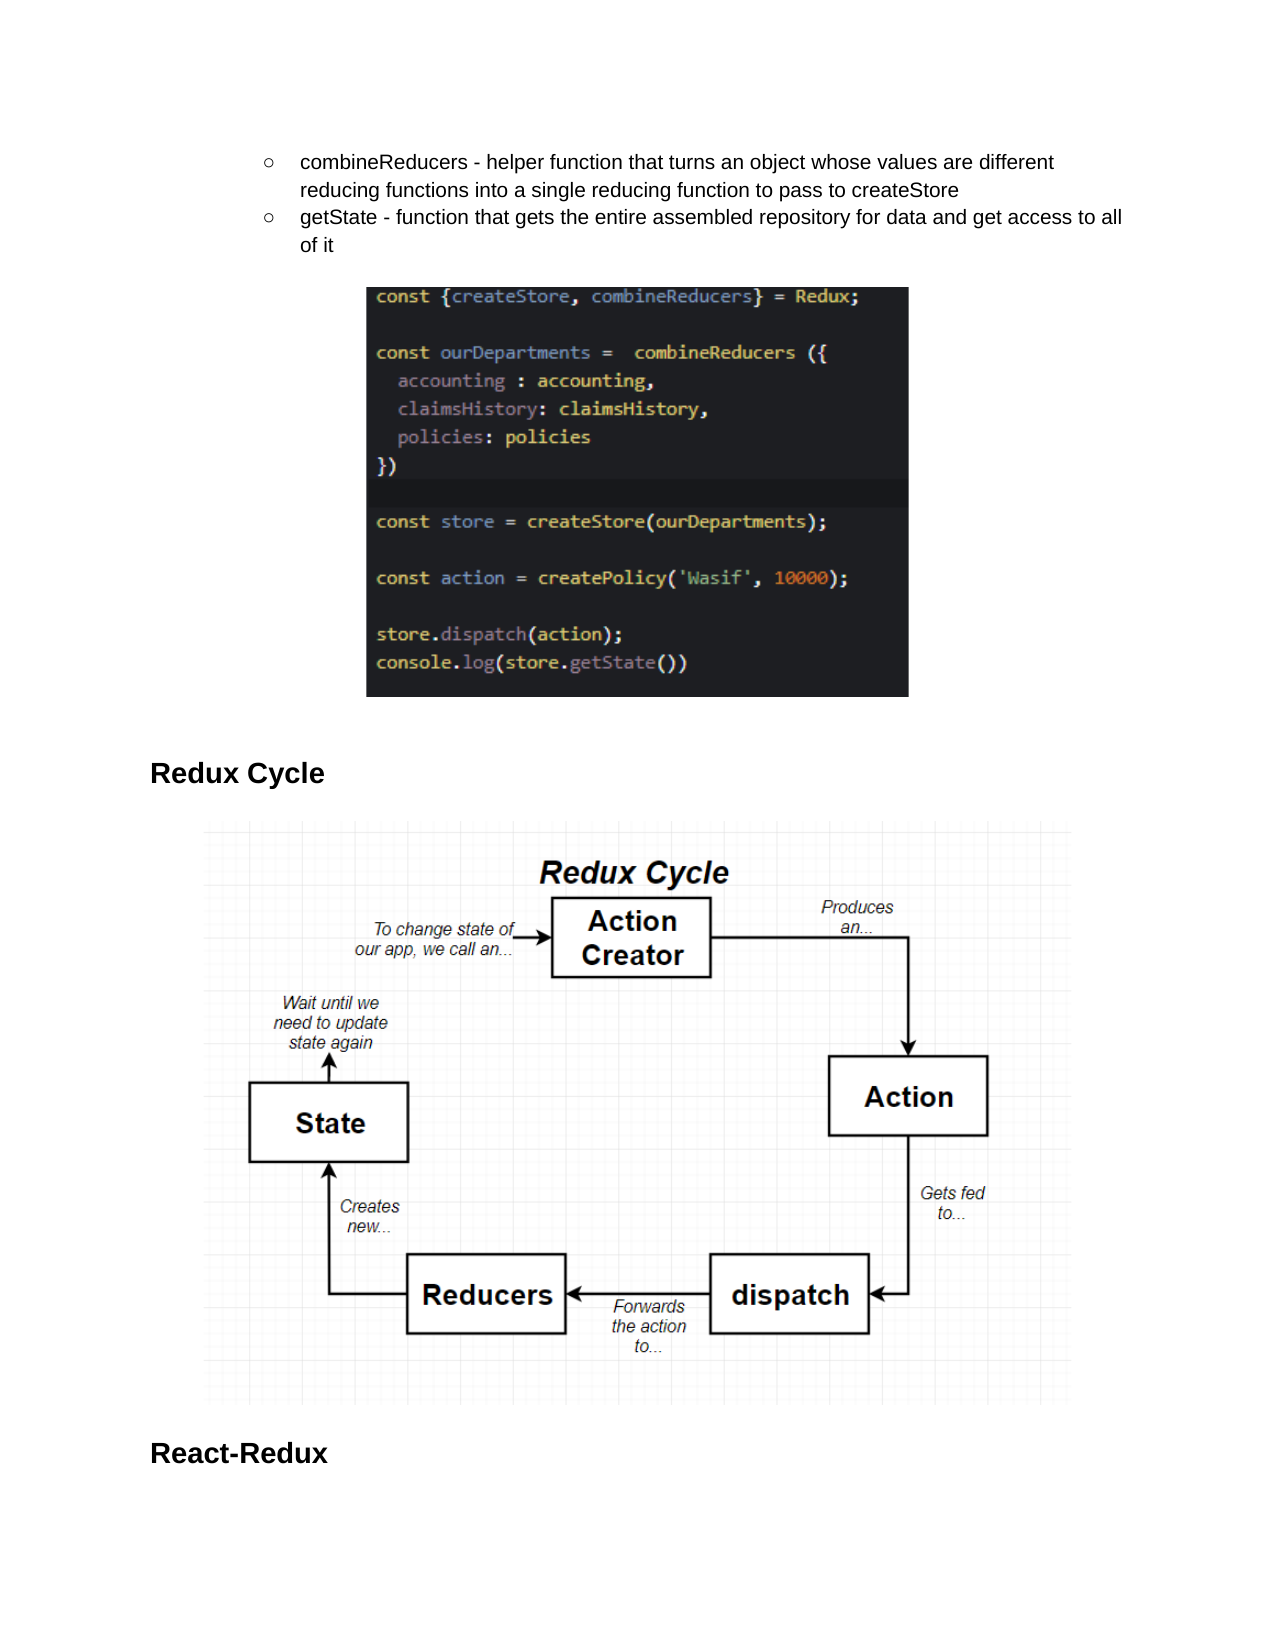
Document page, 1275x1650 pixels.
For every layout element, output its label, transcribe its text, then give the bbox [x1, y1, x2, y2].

picture [203, 821, 1072, 1405]
picture [366, 287, 909, 697]
text Redux Cycle [150, 756, 1125, 789]
list getState - function that gets the entire assembled repository for data and get access to all of it [262, 205, 1125, 256]
text React-Redux [150, 1436, 1125, 1469]
list combineReducers - helper function that turns an object whose values are different reducing functions into a single reducing function to pass to createStore [262, 150, 1125, 201]
